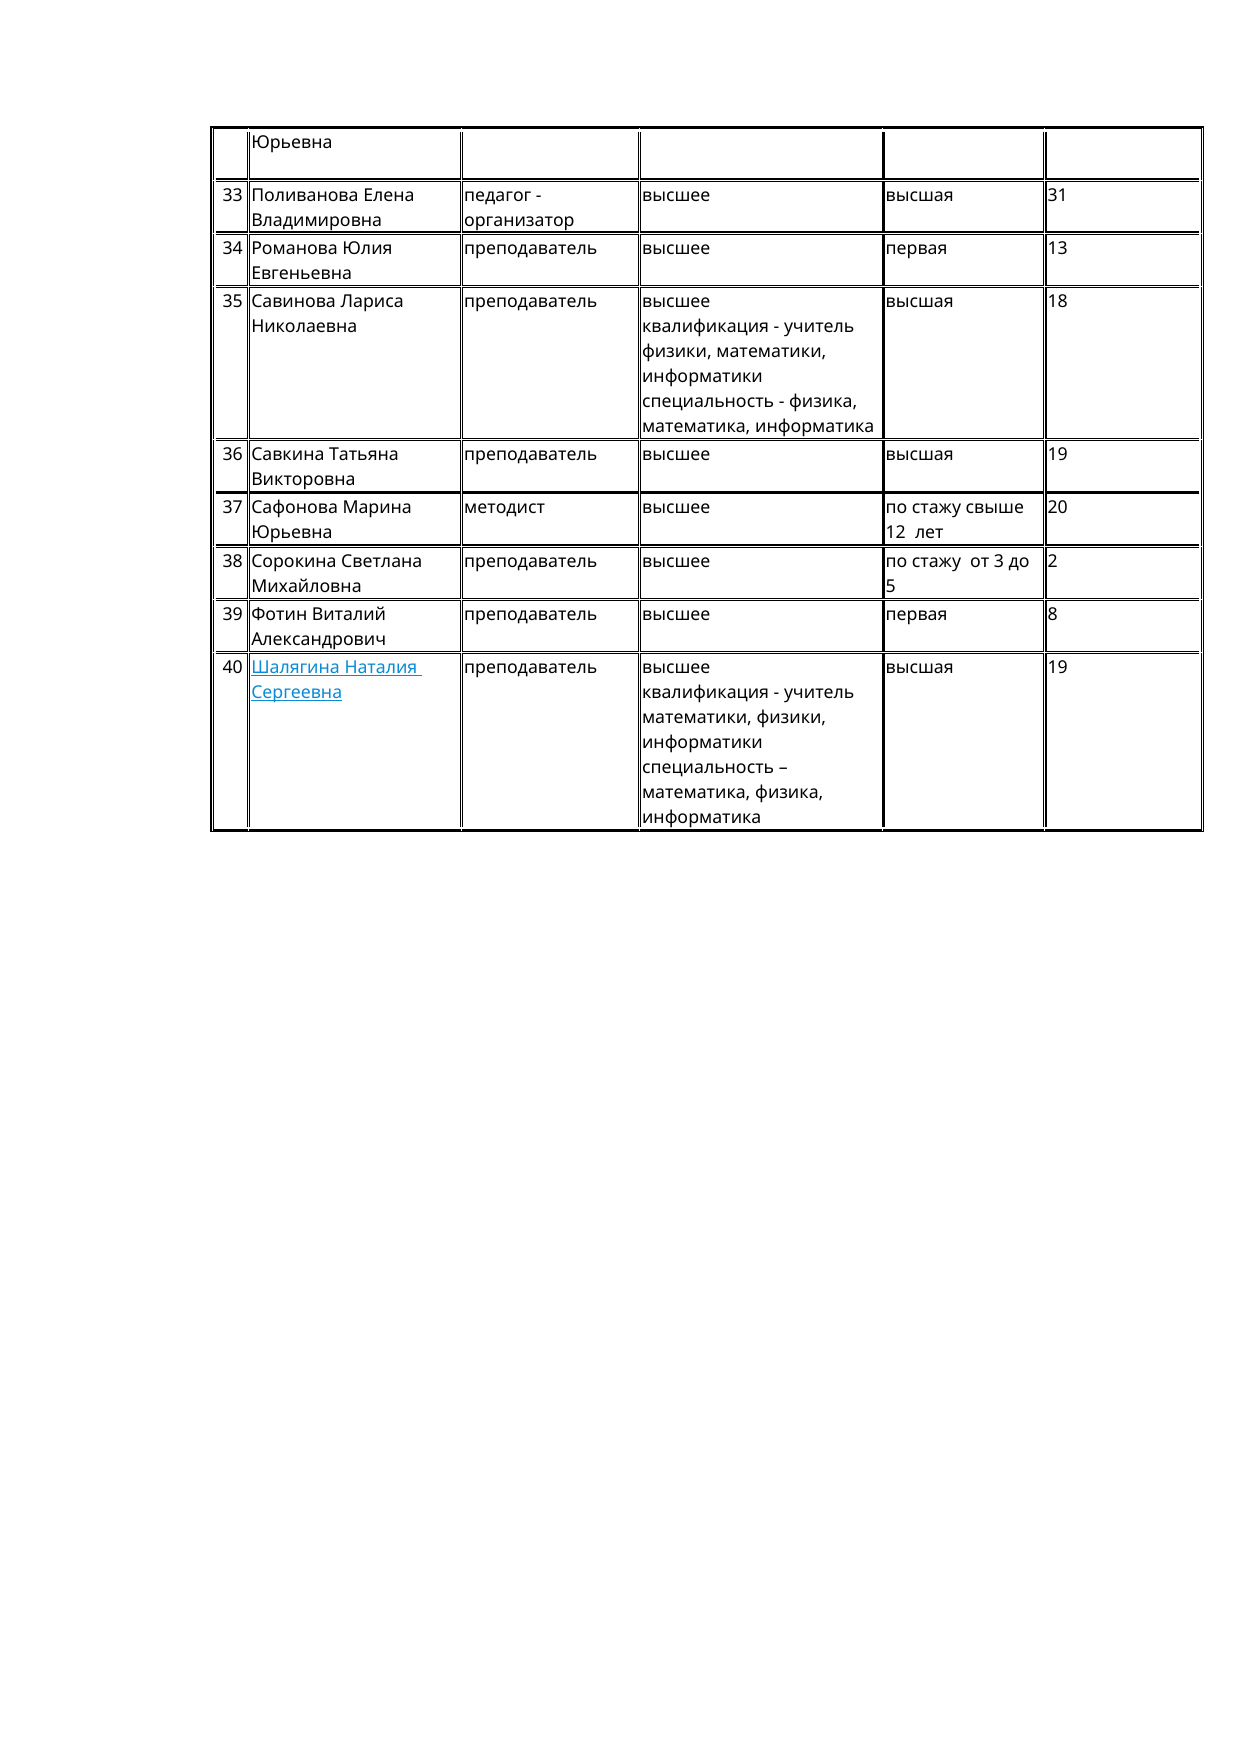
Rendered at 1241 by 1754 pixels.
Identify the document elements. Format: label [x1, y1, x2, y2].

table_header [177, 118, 1202, 899]
